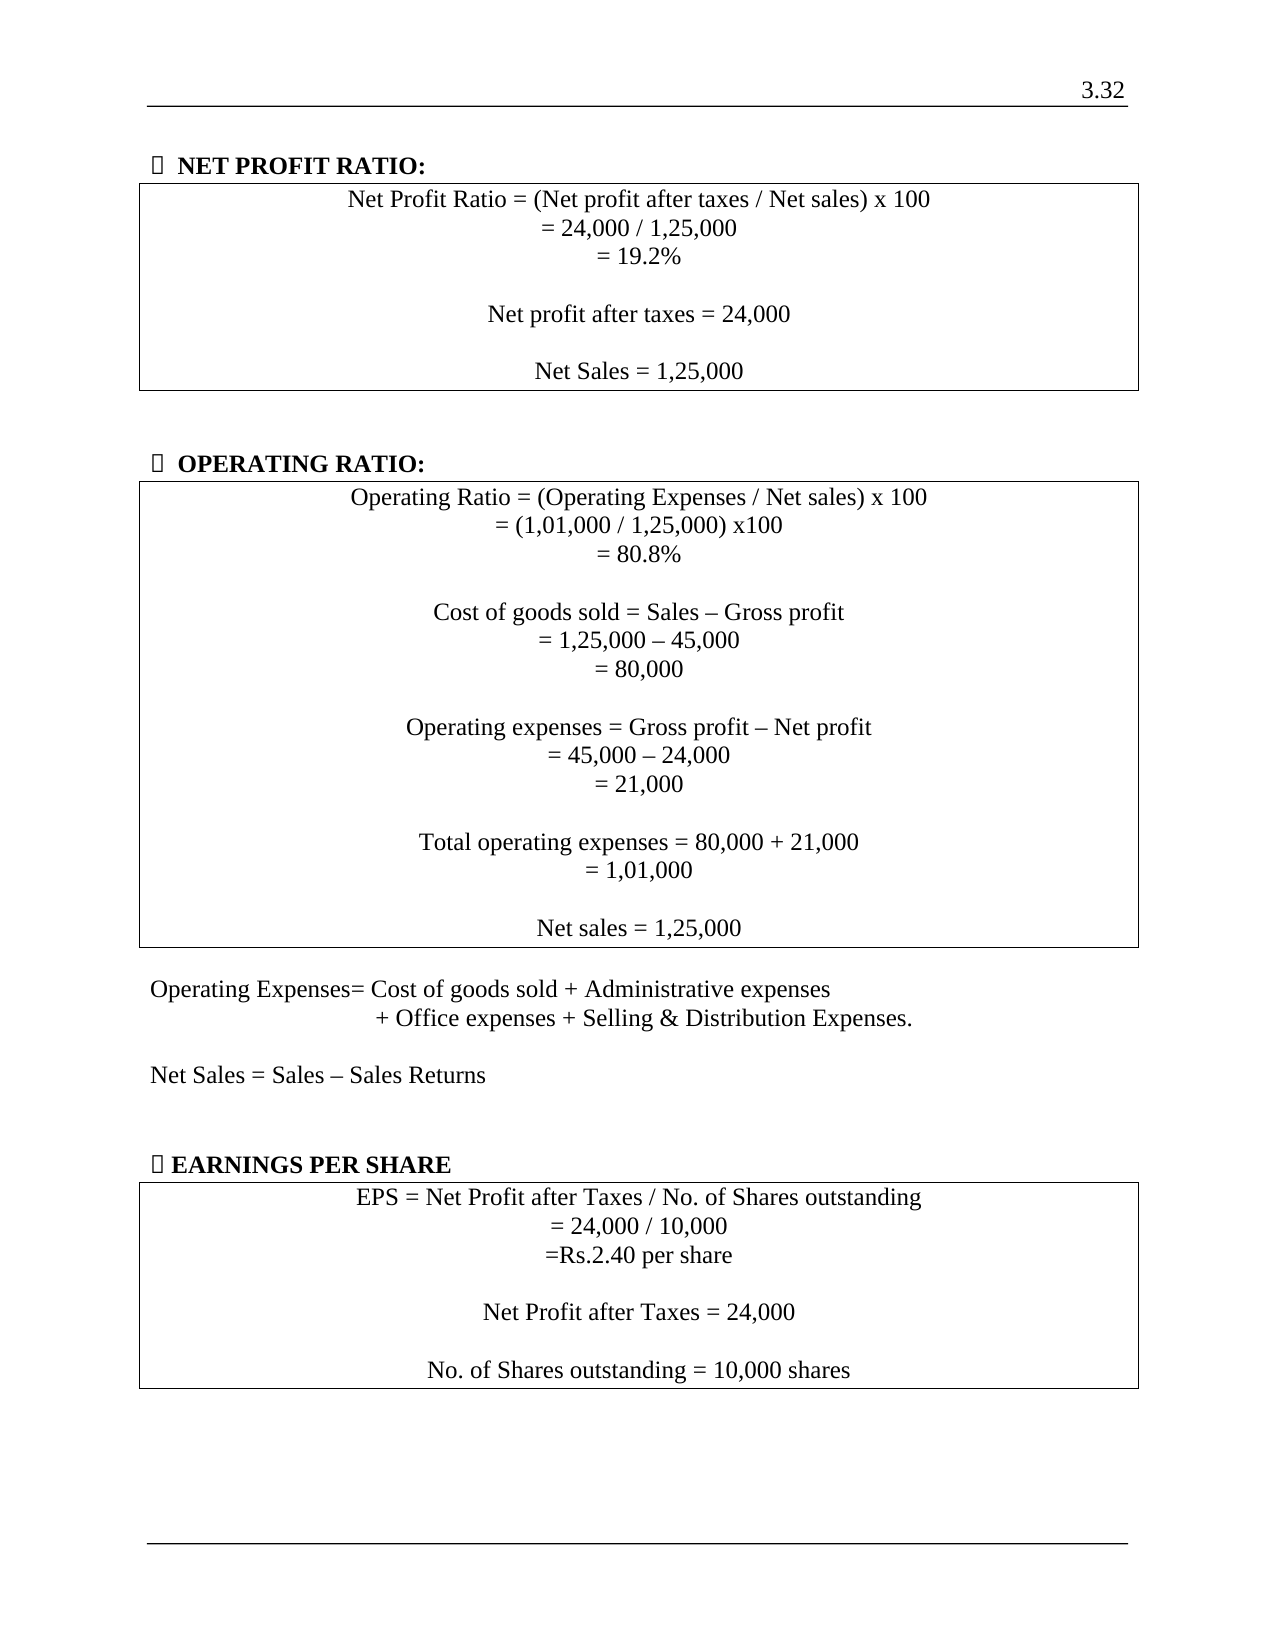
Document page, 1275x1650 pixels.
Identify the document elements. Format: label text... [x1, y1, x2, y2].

subtitle  NET PROFIT RATIO: [150, 148, 1148, 182]
text Net Sales = Sales – Sales Returns [150, 1060, 1148, 1089]
text Operating Expenses= Cost of goods sold + Administrative expenses [150, 974, 1148, 1003]
subtitle  EARNINGS PER SHARE [150, 1146, 1148, 1181]
text  OPERATING RATIO: [150, 446, 1148, 480]
text + Office expenses + Selling & Distribution Expenses. [260, 1003, 1027, 1031]
